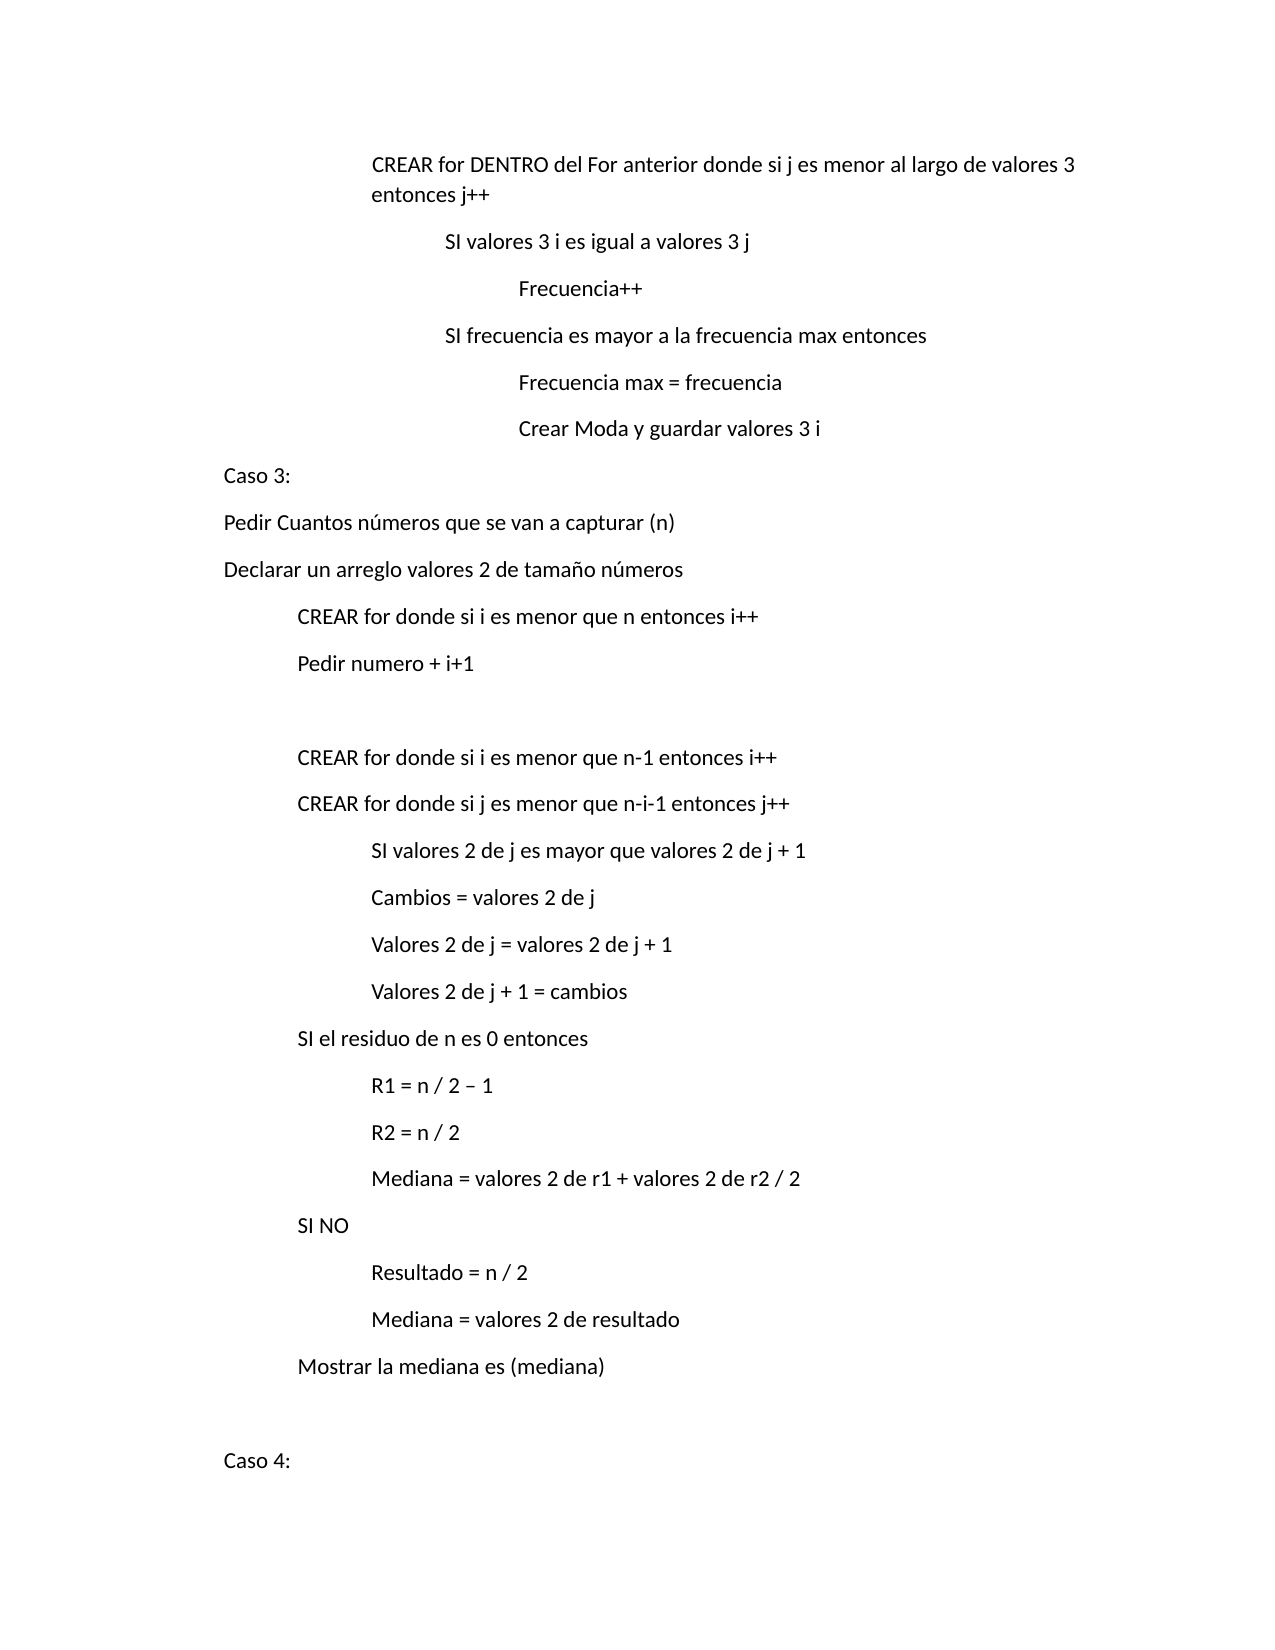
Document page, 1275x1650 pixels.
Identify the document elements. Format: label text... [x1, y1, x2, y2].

text Mediana = valores 2 de r1 + valores 2 de r2 / 2 [297, 1164, 1125, 1193]
text Caso 4: [150, 1446, 1125, 1474]
text Resultado = n / 2 [297, 1258, 1125, 1286]
text Cambios = valores 2 de j [297, 883, 1125, 911]
text Pedir numero + i+1 [150, 649, 1125, 677]
text Declarar un arreglo valores 2 de tamaño números [150, 555, 1125, 583]
text CREAR for DENTRO del For anterior donde si j es menor al largo de valores 3 entonces j++ [371, 150, 1125, 208]
text SI frecuencia es mayor a la frecuencia max entonces [371, 321, 1125, 349]
text Valores 2 de j + 1 = cambios [297, 977, 1125, 1005]
text SI NO [297, 1211, 1125, 1239]
text Crear Moda y guardar valores 3 i [371, 414, 1125, 443]
text Mediana = valores 2 de resultado [297, 1305, 1125, 1333]
text CREAR for donde si j es menor que n-i-1 entonces j++ [297, 789, 1125, 818]
text Caso 3: [150, 461, 1125, 489]
text R1 = n / 2 – 1 [297, 1071, 1125, 1099]
text R2 = n / 2 [297, 1118, 1125, 1146]
text SI valores 3 i es igual a valores 3 j [371, 227, 1125, 255]
text CREAR for donde si i es menor que n entonces i++ [150, 602, 1125, 630]
text Frecuencia max = frecuencia [371, 368, 1125, 396]
text SI valores 2 de j es mayor que valores 2 de j + 1 [297, 836, 1125, 864]
text Frecuencia++ [371, 274, 1125, 302]
text CREAR for donde si i es menor que n-1 entonces i++ [297, 743, 1125, 771]
text Pedir Cuantos números que se van a capturar (n) [150, 508, 1125, 536]
text SI el residuo de n es 0 entonces [297, 1024, 1125, 1052]
text Mostrar la mediana es (mediana) [150, 1352, 1125, 1380]
text Valores 2 de j = valores 2 de j + 1 [297, 930, 1125, 958]
